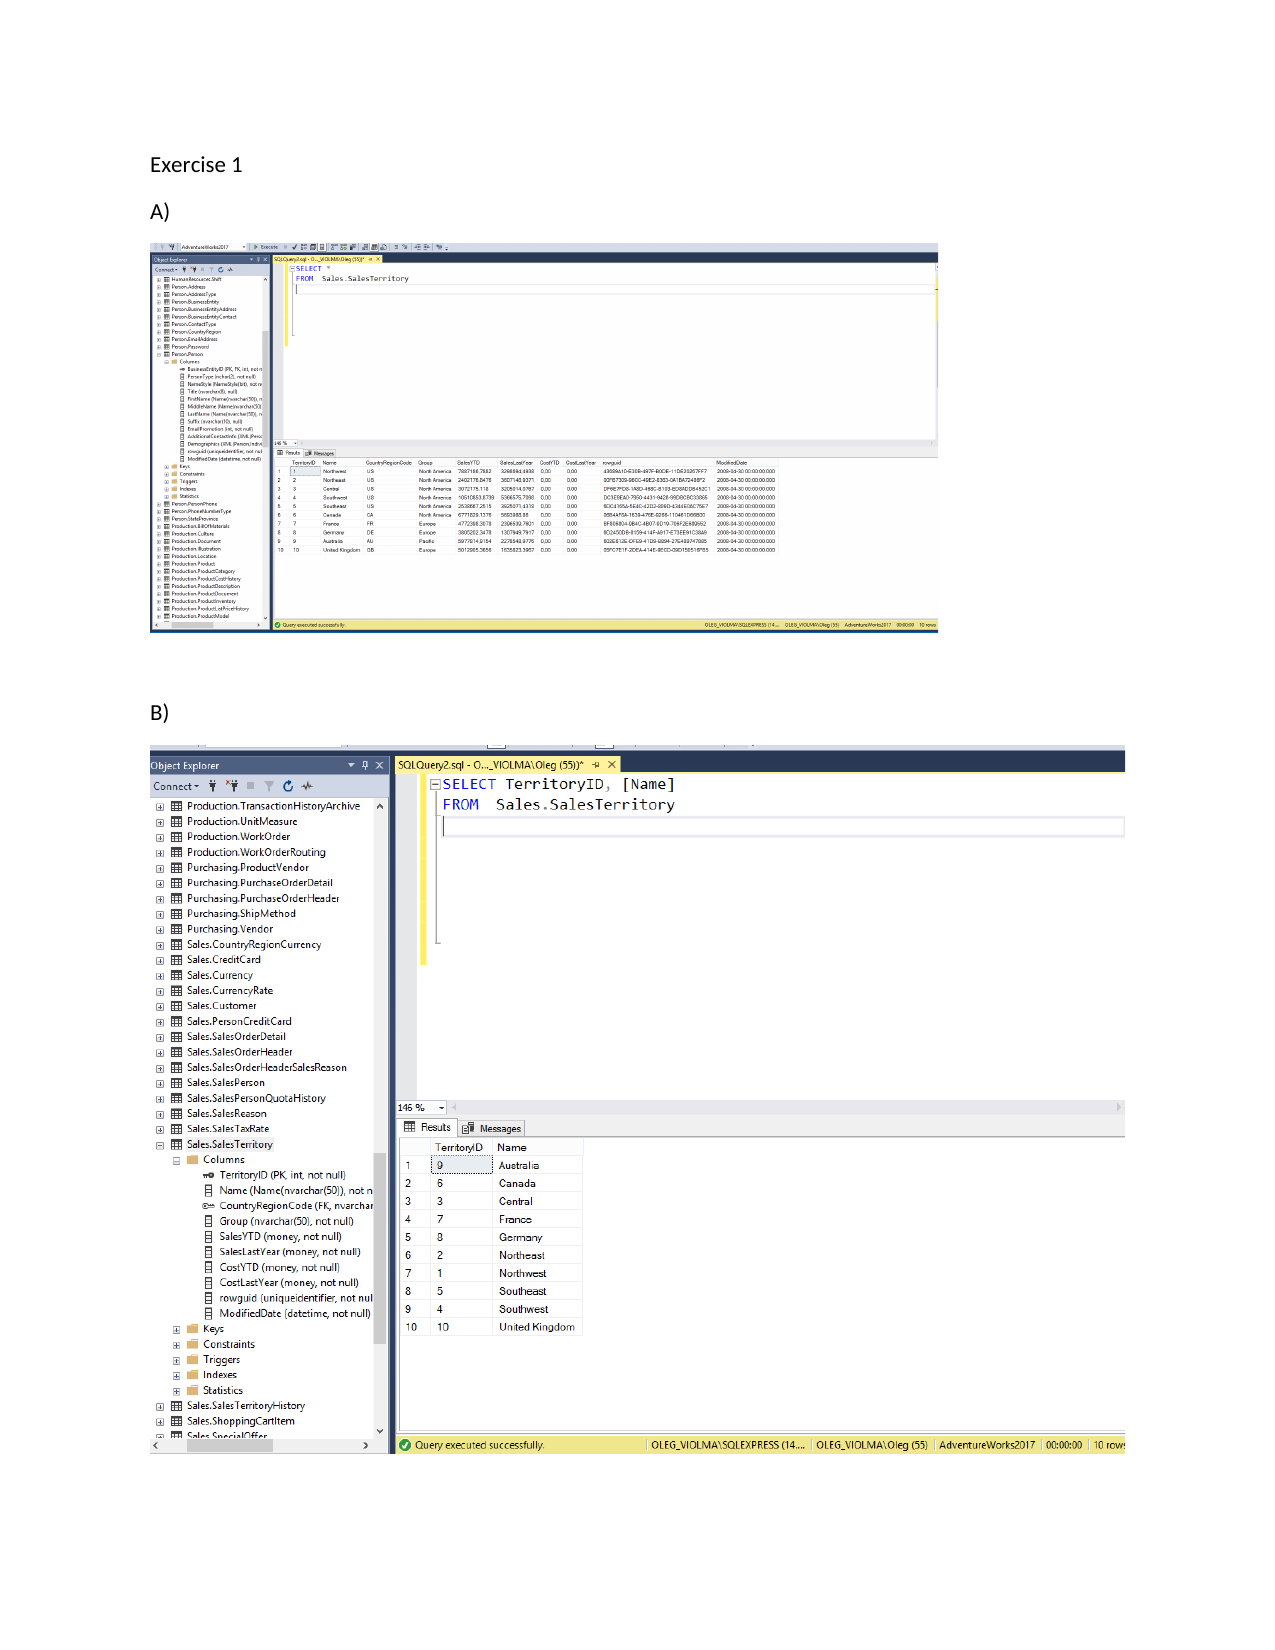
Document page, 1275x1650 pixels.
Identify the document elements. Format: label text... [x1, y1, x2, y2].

text А) [150, 197, 1125, 225]
picture [150, 745, 1125, 1454]
text B) [150, 698, 1125, 726]
text Exercise 1 [150, 150, 1125, 178]
picture [150, 243, 939, 633]
